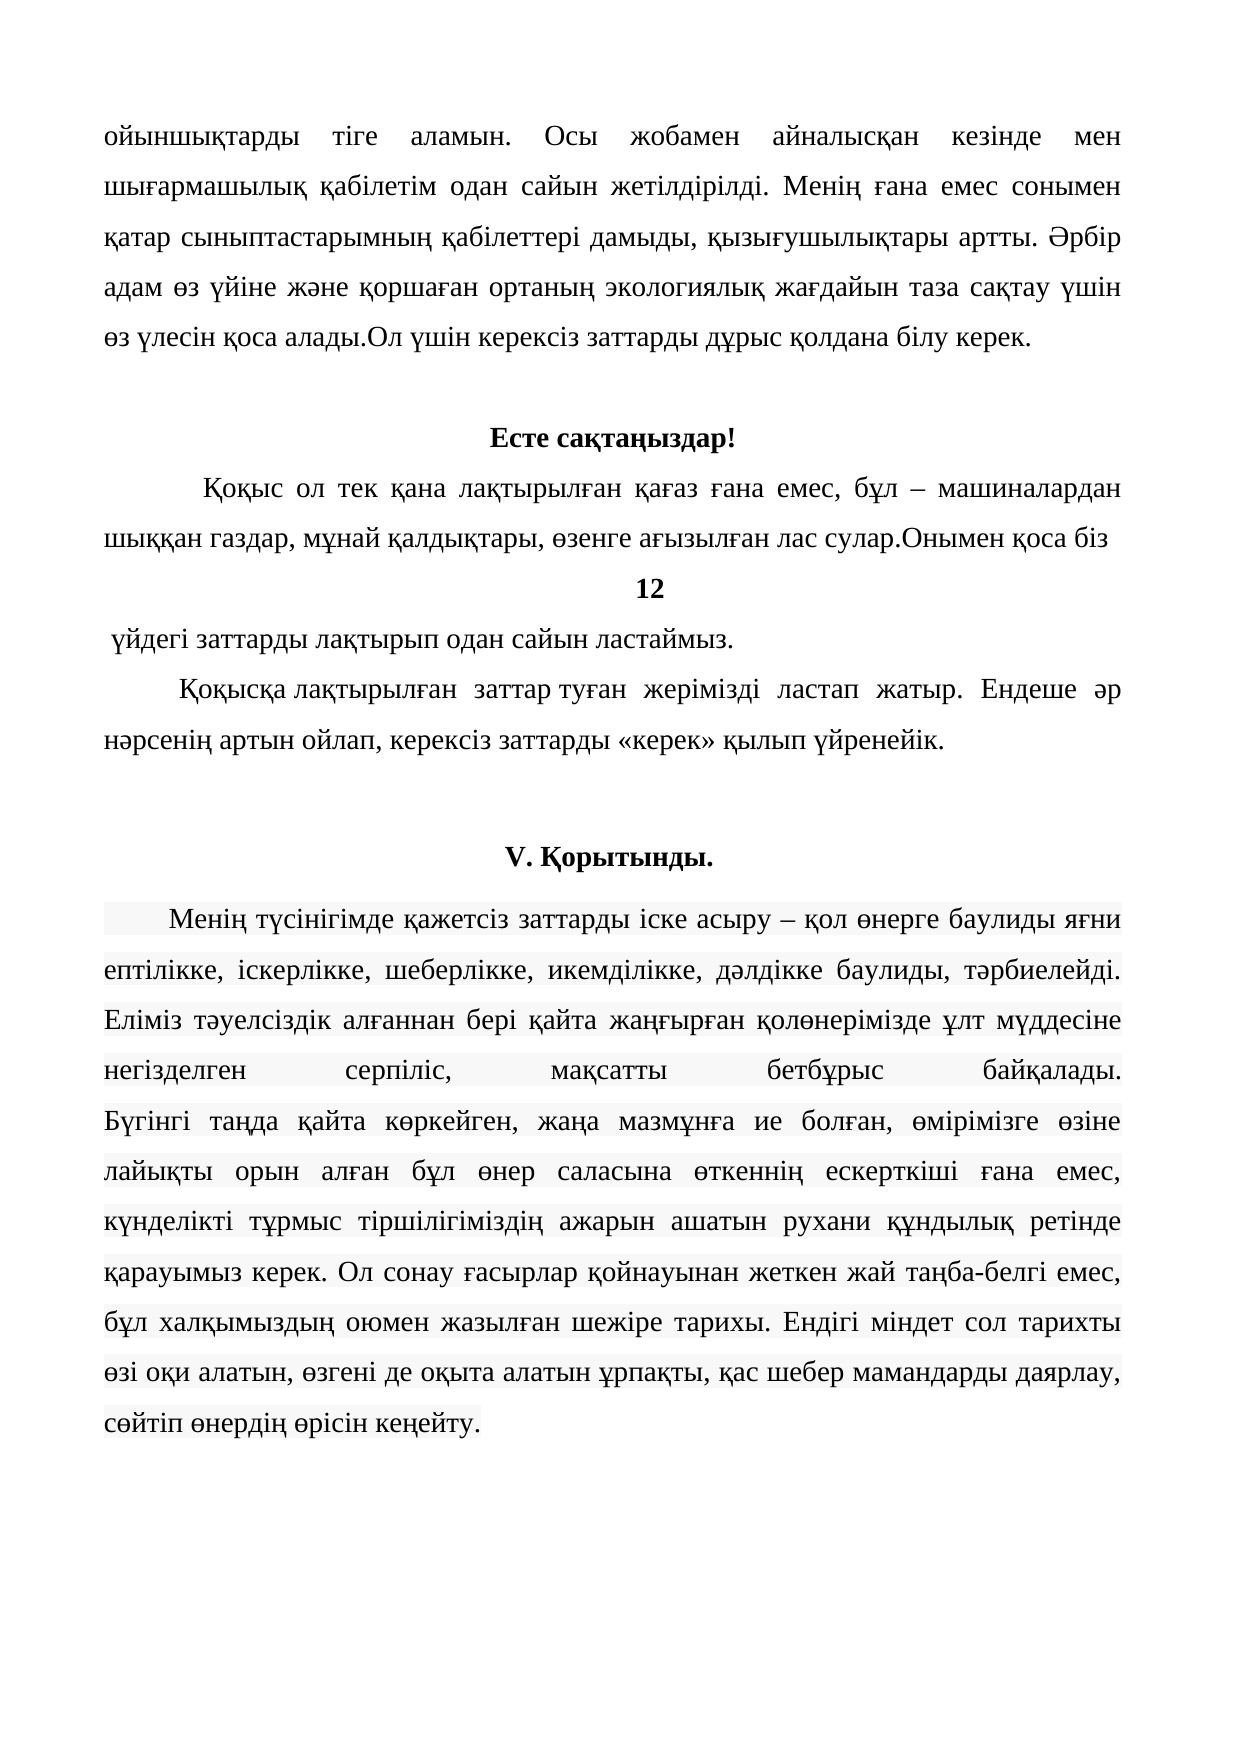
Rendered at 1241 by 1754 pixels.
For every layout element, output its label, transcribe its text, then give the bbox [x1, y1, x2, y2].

text Есте сақтаңыздар! [103, 420, 1122, 453]
text ойыншықтарды тіге аламын. Осы жобамен айналысқан кезінде мен шығармашылық қабілетім одан сайын жетілдірілді. Менің ғана емес сонымен қатар сыныптастарымның қабілеттері дамыды, қызығушылықтары артты. Әрбір адам өз үйіне және қоршаған ортаның экологиялық жағдайын таза сақтау үшін өз үлесін қоса алады.Ол үшін керексіз заттарды дұрыс қолдана білу керек. [103, 118, 1122, 353]
text Қоқысқа лақтырылған заттар туған жерімізді ластап жатыр. Ендеше әр нәрсенің артын ойлап, керексіз заттарды «керек» қылып үйренейік. [103, 672, 1122, 755]
text Қоқыс ол тек қана лақтырылған қағаз ғана емес, бұл – машиналардан шыққан газдар, мұнай қалдықтары, өзенге ағызылған лас сулар.Онымен қоса біз [103, 470, 1122, 554]
text Менің түсінігімде қажетсіз заттарды іске асыру – қол өнерге баулиды яғни ептілікке, іскерлікке, шеберлікке, икемділікке, дәлдікке баулиды, тәрбиелейді. Еліміз тәуелсіздік алғаннан бері қайта жаңғырған қолөнерімізде ұлт мүддесіне негізделген серпіліс, мақсатты бетбұрыс байқалады. Бүгінгі таңда қайта көркейген, жаңа мазмұнға ие болған, өмірімізге өзіне лайықты орын алған бұл өнер саласына өткеннің ескерткіші ғана емес, күнделікті тұрмыс тіршілігіміздің ажарын ашатын рухани құндылық ретінде қарауымыз керек. Ол сонау ғасырлар қойнауынан жеткен жай таңба-белгі емес, бұл халқымыздың оюмен жазылған шежіре тарихы. Ендігі міндет сол тарихты өзі оқи алатын, өзгені де оқыта алатын ұрпақты, қас шебер мамандарды даярлау, сөйтіп өнердің өрісін кеңейту. [103, 902, 1122, 1177]
text 12 [103, 571, 1122, 604]
text үйдегі заттарды лақтырып одан сайын ластаймыз. [103, 621, 1122, 655]
text Менің түсінігімде қажетсіз заттарды іске асыру – қол өнерге баулиды яғни ептілікке, іскерлікке, шеберлікке, икемділікке, дәлдікке баулиды, тәрбиелейді. Еліміз тәуелсіздік алғаннан бері қайта жаңғырған қолөнерімізде ұлт мүддесіне негізделген серпіліс, мақсатты бетбұрыс байқалады. Бүгінгі таңда қайта көркейген, жаңа мазмұнға ие болған, өмірімізге өзіне лайықты орын алған бұл өнер саласына өткеннің ескерткіші ғана емес, күнделікті тұрмыс тіршілігіміздің ажарын ашатын рухани құндылық ретінде қарауымыз керек. Ол сонау ғасырлар қойнауынан жеткен жай таңба-белгі емес, бұл халқымыздың оюмен жазылған шежіре тарихы. Ендігі міндет сол тарихты өзі оқи алатын, өзгені де оқыта алатын ұрпақты, қас шебер мамандарды даярлау, сөйтіп өнердің өрісін кеңейту. [103, 1180, 1122, 1438]
text V. Қорытынды. [103, 839, 1122, 873]
